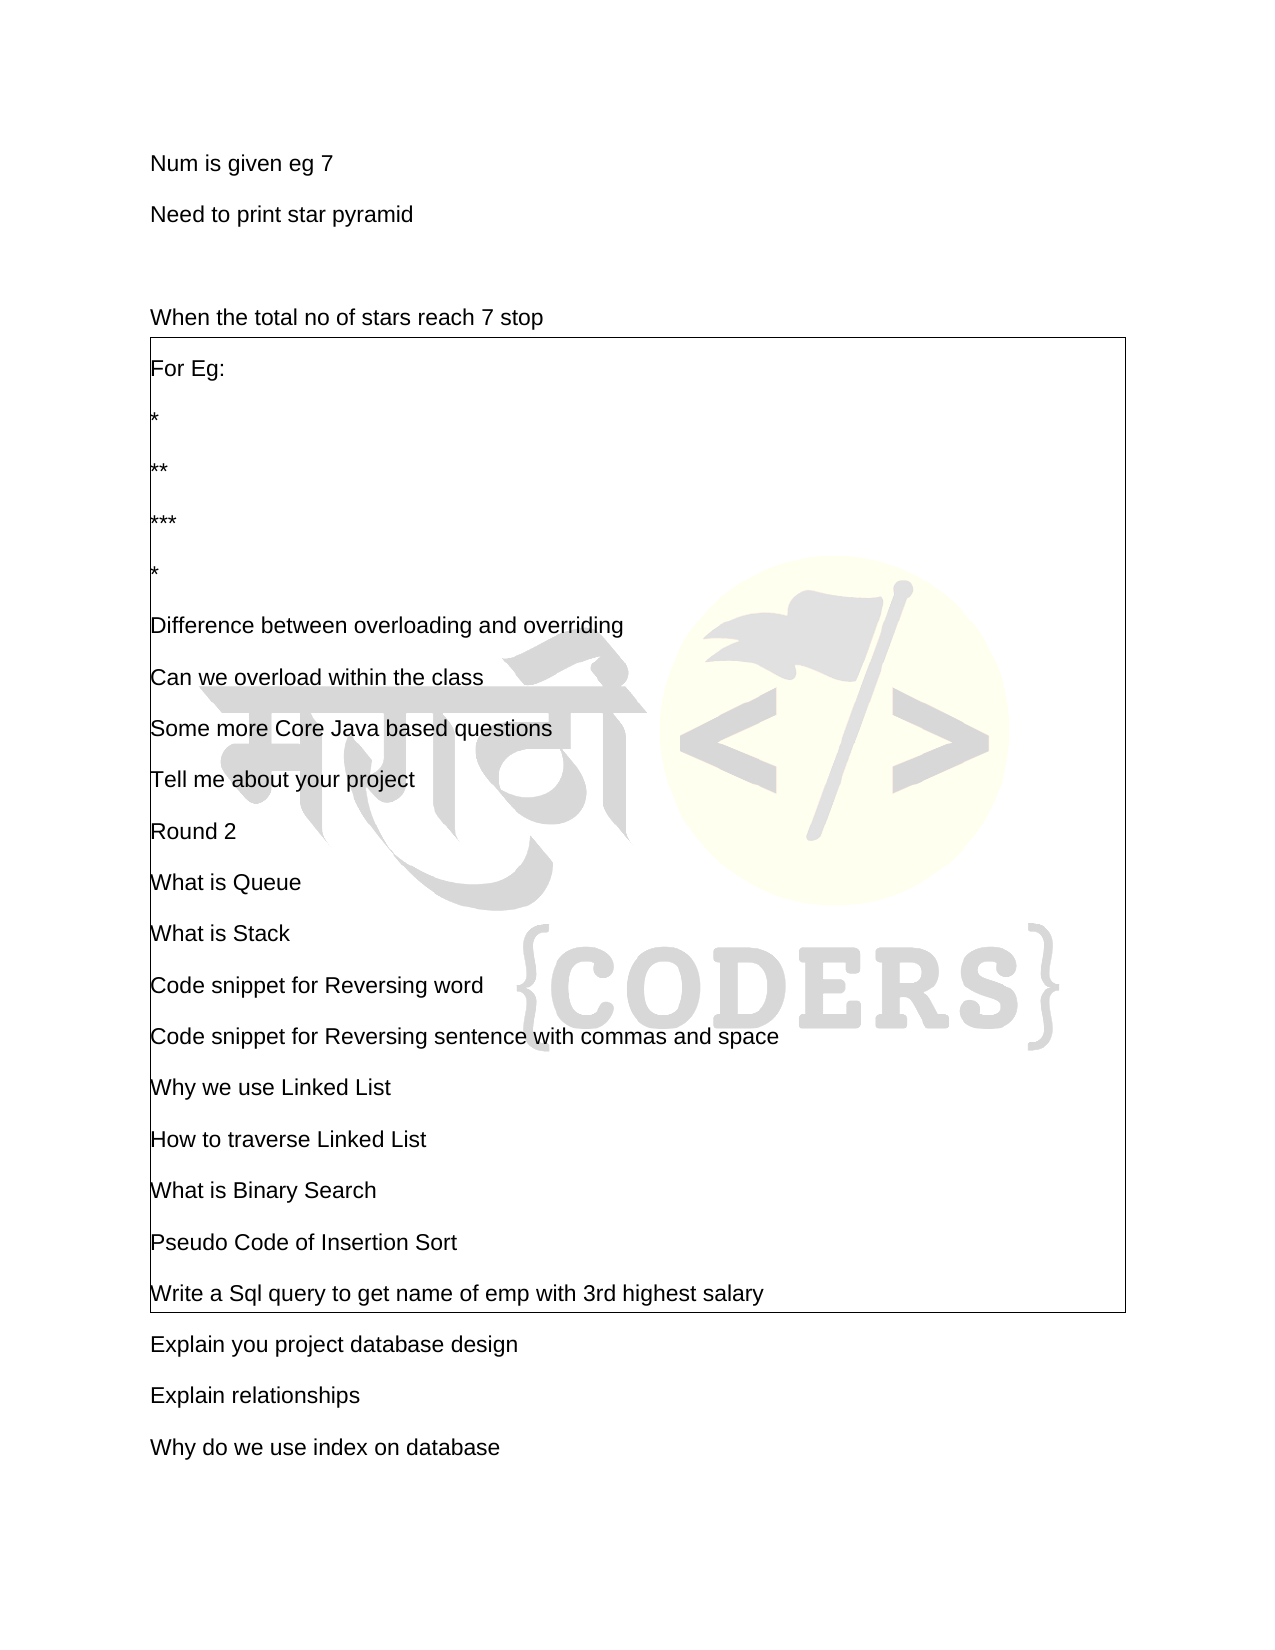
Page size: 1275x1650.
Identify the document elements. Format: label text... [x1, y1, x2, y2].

text What is Queue [150, 869, 1125, 895]
text Pseudo Code of Insertion Sort [150, 1228, 1125, 1255]
text Need to print star pyramid [150, 201, 1125, 228]
text Code snippet for Reversing sentence with commas and space [150, 1023, 1125, 1049]
text Round 2 [150, 818, 1125, 844]
text Code snippet for Reversing word [150, 972, 1125, 998]
text Why do we use index on database [150, 1434, 1125, 1460]
text Difference between overloading and overriding [150, 612, 1125, 638]
text Can we overload within the class [150, 663, 1125, 690]
text * [150, 561, 1125, 587]
text Explain you project database design [150, 1331, 1125, 1357]
text How to traverse Linked List [150, 1126, 1125, 1152]
text What is Binary Search [150, 1177, 1125, 1203]
text When the total no of stars reach 7 stop [150, 304, 1125, 330]
text ** [150, 458, 1125, 484]
text Why we use Linked List [150, 1074, 1125, 1101]
text What is Stack [150, 920, 1125, 947]
text For Eg: [150, 355, 1125, 382]
text Explain relationships [150, 1382, 1125, 1409]
text Write a Sql query to get name of emp with 3rd highest salary [150, 1280, 1125, 1306]
text *** [150, 509, 1125, 536]
text Tell me about your project [150, 766, 1125, 793]
text Some more Core Java based questions [150, 715, 1125, 741]
text Num is given eg 7 [150, 150, 1125, 176]
text * [150, 407, 1125, 433]
